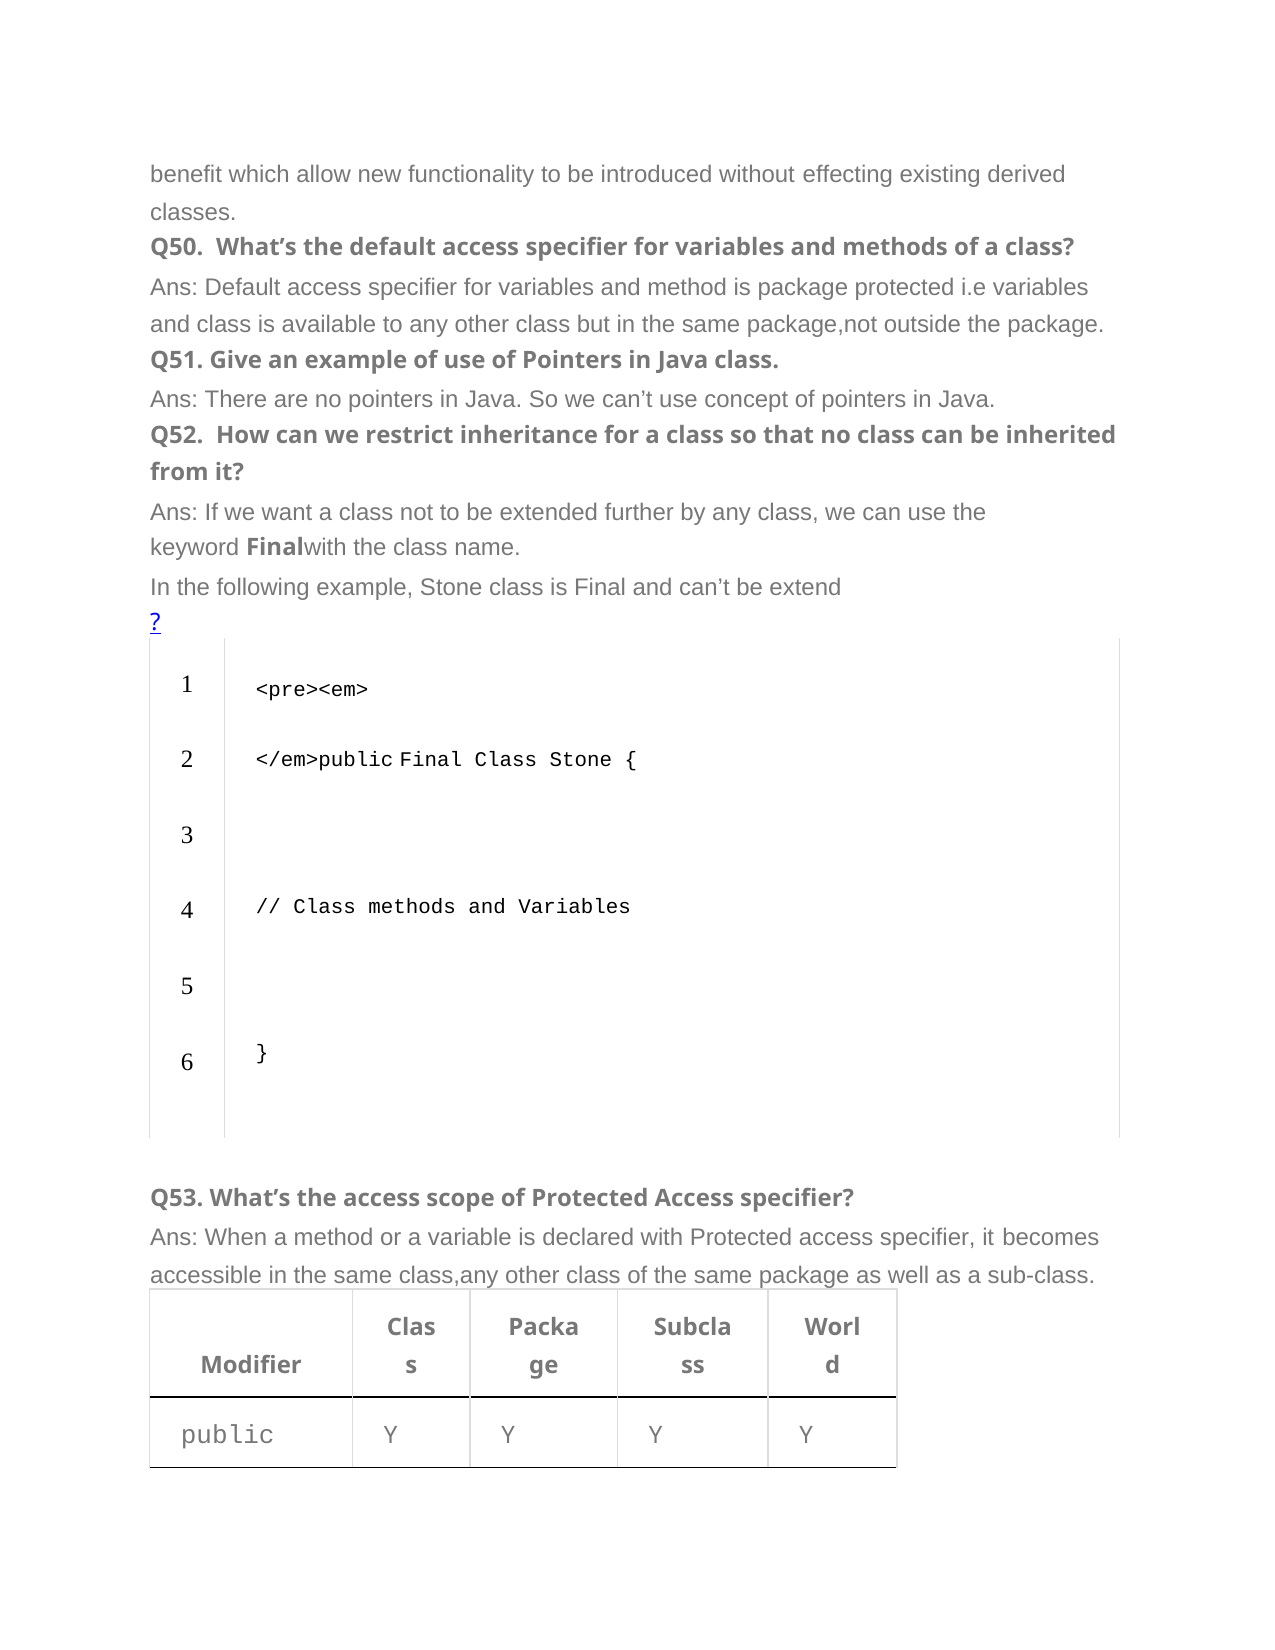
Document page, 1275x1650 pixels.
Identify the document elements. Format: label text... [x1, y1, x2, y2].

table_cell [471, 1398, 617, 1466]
text ? [150, 600, 1125, 637]
text In the following example, Stone class is Final and can’t be extend [150, 562, 1125, 600]
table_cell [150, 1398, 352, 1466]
text Ans: There are no pointers in Java. So we can’t use concept of pointers in Java. [150, 375, 1125, 412]
text Ans: Default access specifier for variables and method is package protected i.e variables and class is available to any other class but in the same package,not outside the package. [150, 262, 1125, 337]
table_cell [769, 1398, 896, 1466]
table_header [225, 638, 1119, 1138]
text Q53. What’s the access scope of Protected Access specifier? [150, 1176, 1125, 1213]
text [150, 150, 1125, 225]
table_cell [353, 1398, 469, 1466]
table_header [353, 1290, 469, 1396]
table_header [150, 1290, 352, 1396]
text Q50. What’s the default access specifier for variables and methods of a class? [150, 225, 1125, 262]
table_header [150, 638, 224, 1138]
text Ans: If we want a class not to be extended further by any class, we can use the keyword Finalwith the class name. [150, 487, 1125, 562]
text Ans: When a method or a variable is declared with Protected access specifier, it becomes accessible in the same class,any other class of the same package as well as a sub-class. [150, 1213, 1125, 1288]
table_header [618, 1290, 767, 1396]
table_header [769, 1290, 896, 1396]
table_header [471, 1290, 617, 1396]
text Q51. Give an example of use of Pointers in Java class. [150, 337, 1125, 375]
text Q52. How can we restrict inheritance for a class so that no class can be inherited from it? [150, 412, 1125, 487]
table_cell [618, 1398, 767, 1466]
